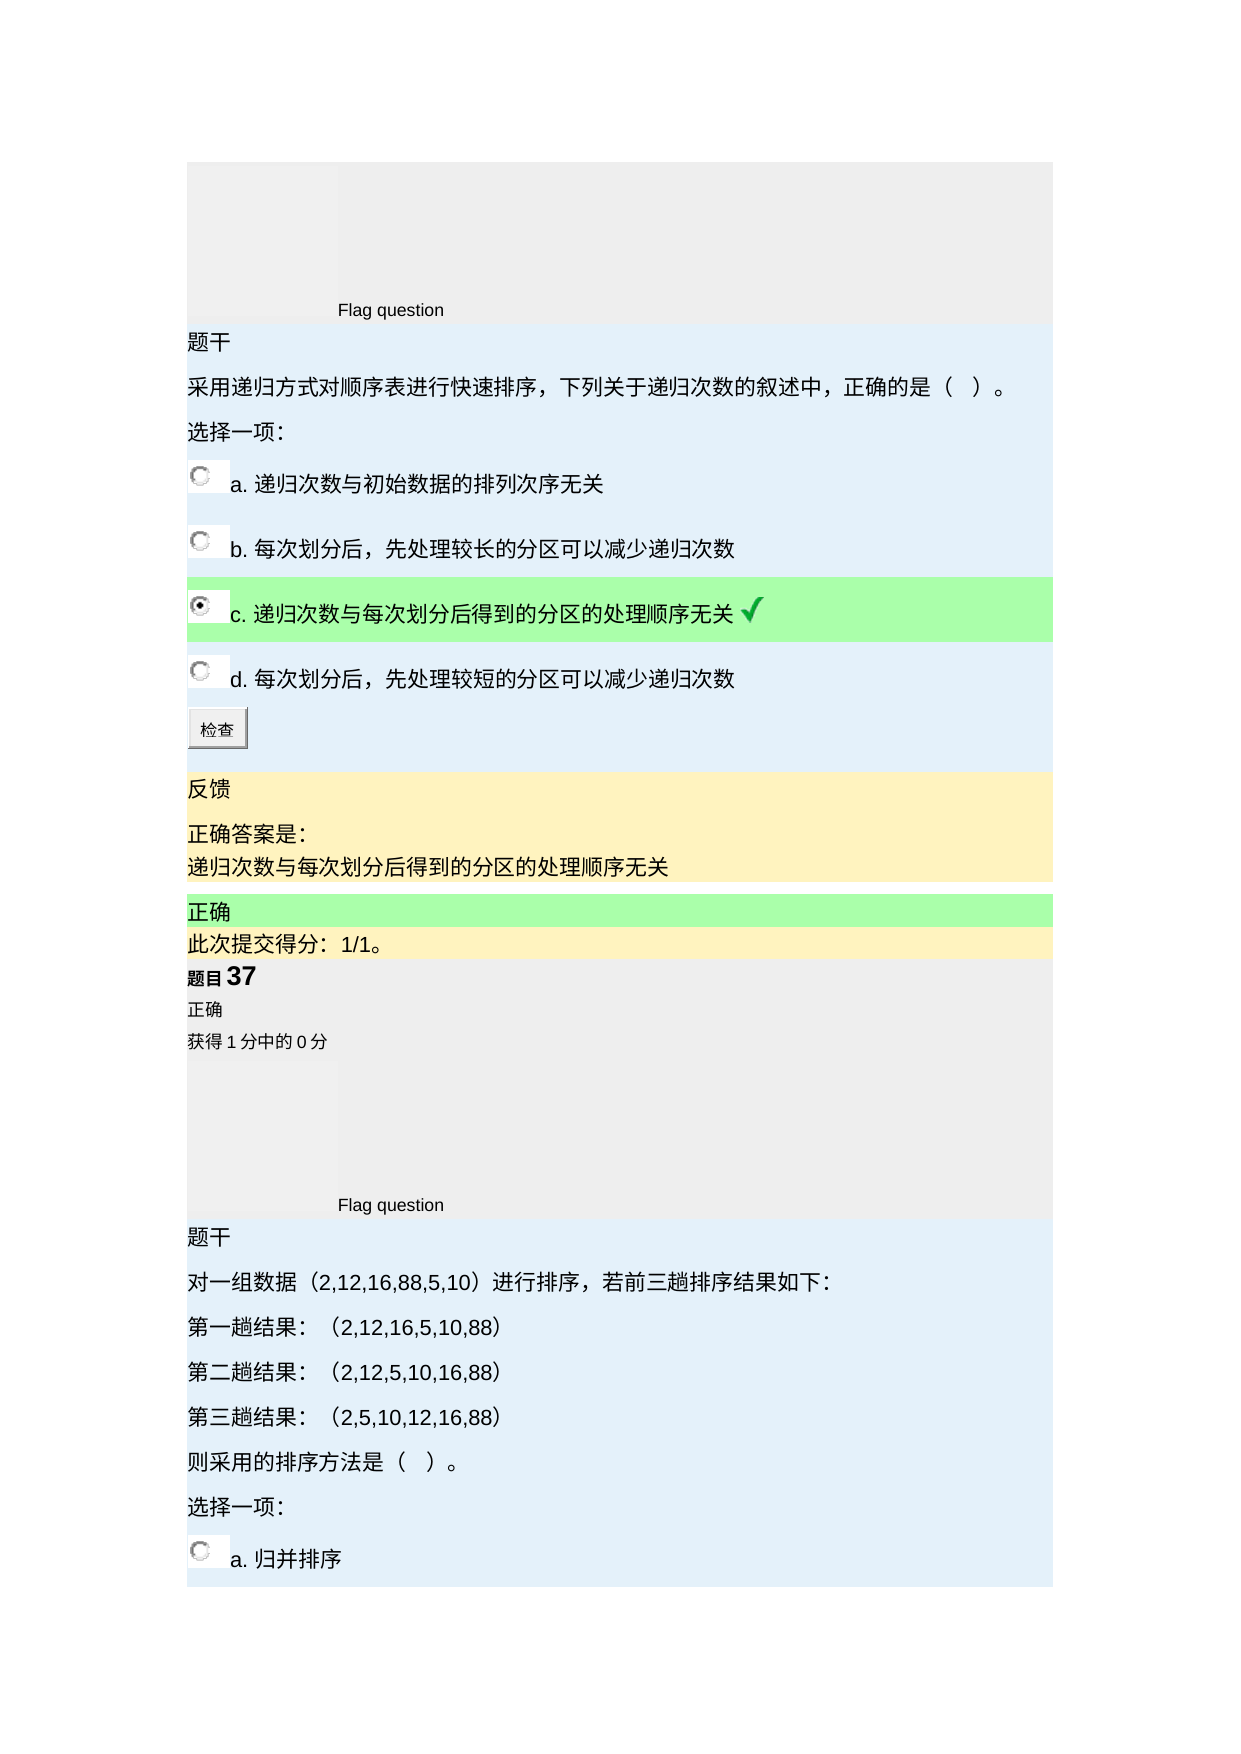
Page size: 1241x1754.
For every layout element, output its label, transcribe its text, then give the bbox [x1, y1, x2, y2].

text Flag question [187, 1057, 1053, 1219]
subtitle 反馈 [187, 772, 1053, 804]
text 第二趟结果：（2,12,5,10,16,88） [187, 1354, 1053, 1387]
text c. 递归次数与每次划分后得到的分区的处理顺序无关 [187, 577, 1053, 642]
text 第一趟结果：（2,12,16,5,10,88） [187, 1309, 1053, 1342]
subtitle 题目37 [187, 959, 1053, 992]
text 采用递归方式对顺序表进行快速排序，下列关于递归次数的叙述中，正确的是（ ）。 [187, 369, 1053, 402]
text a. 递归次数与初始数据的排列次序无关 [187, 447, 1053, 512]
text a. 归并排序 [187, 1522, 1053, 1587]
text 递归次数与每次划分后得到的分区的处理顺序无关 [187, 849, 1053, 882]
text 正确答案是： [187, 817, 1053, 849]
text 正确 [187, 894, 1053, 927]
text 正确 [187, 992, 1053, 1024]
text d. 每次划分后，先处理较短的分区可以减少递归次数 [187, 642, 1053, 707]
text 选择一项： [187, 414, 1053, 447]
text 此次提交得分：1/1。 [187, 927, 1053, 959]
text 选择一项： [187, 1489, 1053, 1522]
text b. 每次划分后，先处理较长的分区可以减少递归次数 [187, 512, 1053, 577]
text 第三趟结果：（2,5,10,12,16,88） [187, 1399, 1053, 1432]
subtitle 题干 [187, 324, 1053, 357]
text 则采用的排序方法是（ ）。 [187, 1444, 1053, 1477]
text 获得1分中的0分 [187, 1024, 1053, 1057]
picture [739, 597, 764, 623]
text 对一组数据（2,12,16,88,5,10）进行排序，若前三趟排序结果如下： [187, 1264, 1053, 1297]
subtitle 题干 [187, 1219, 1053, 1252]
text Flag question [187, 162, 1053, 324]
